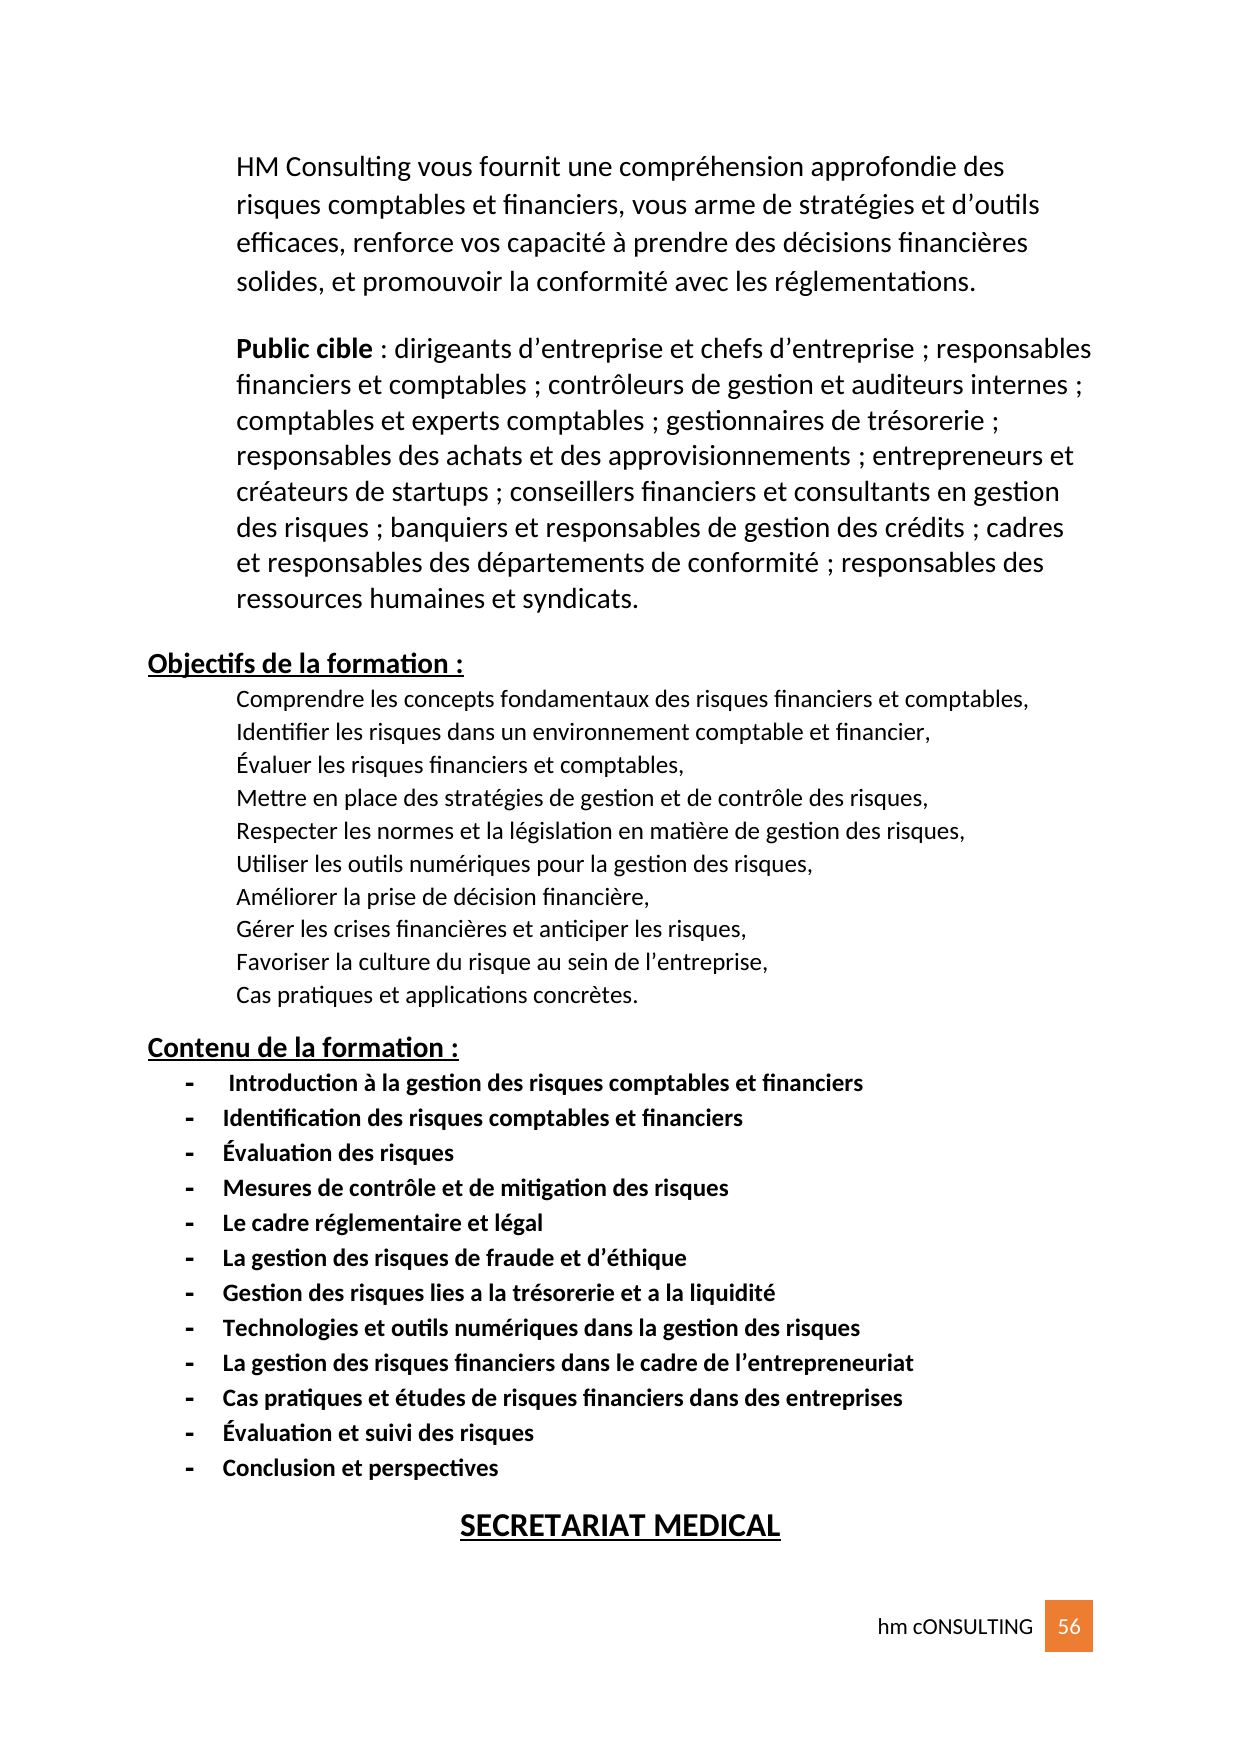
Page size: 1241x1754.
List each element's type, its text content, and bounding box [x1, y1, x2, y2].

text Identifier les risques dans un environnement comptable et financier, [236, 716, 1093, 747]
list Gestion des risques lies a la trésorerie et a la liquidité [185, 1277, 1093, 1308]
text Améliorer la prise de décision financière, [236, 881, 1093, 911]
list Cas pratiques et études de risques financiers dans des entreprises [185, 1382, 1093, 1413]
list Conclusion et perspectives [185, 1452, 1093, 1483]
text Comprendre les concepts fondamentaux des risques financiers et comptables, [236, 683, 1093, 714]
list Mesures de contrôle et de mitigation des risques [185, 1172, 1093, 1203]
list La gestion des risques financiers dans le cadre de l’entrepreneuriat [185, 1347, 1093, 1378]
text Objectifs de la formation : [148, 645, 1093, 680]
text Cas pratiques et applications concrètes. [236, 979, 1093, 1010]
list Identification des risques comptables et financiers [185, 1102, 1093, 1133]
text Respecter les normes et la législation en matière de gestion des risques, [236, 815, 1093, 845]
text Public cible : dirigeants d’entreprise et chefs d’entreprise ; responsables financiers et comptables ; contrôleurs de gestion et auditeurs internes ; comptables et experts comptables ; gestionnaires de trésorerie ; responsables des achats et des approvisionnements ; entrepreneurs et créateurs de startups ; conseillers financiers et consultants en gestion des risques ; banquiers et responsables de gestion des crédits ; cadres et responsables des départements de conformité ; responsables des ressources humaines et syndicats. [236, 331, 1093, 616]
list Le cadre réglementaire et légal [185, 1207, 1093, 1238]
list Évaluation et suivi des risques [185, 1417, 1093, 1448]
text SECRETARIAT MEDICAL [148, 1504, 1093, 1544]
list La gestion des risques de fraude et d’éthique [185, 1242, 1093, 1273]
text HM Consulting vous fournit une compréhension approfondie des risques comptables et financiers, vous arme de stratégies et d’outils efficaces, renforce vos capacité à prendre des décisions financières solides, et promouvoir la conformité avec les réglementations. [236, 148, 1093, 298]
text Utiliser les outils numériques pour la gestion des risques, [236, 848, 1093, 878]
text Évaluer les risques financiers et comptables, [236, 749, 1093, 779]
text Contenu de la formation : [148, 1029, 1093, 1064]
list Évaluation des risques [185, 1137, 1093, 1168]
text Gérer les crises financières et anticiper les risques, [236, 913, 1093, 944]
list Introduction à la gestion des risques comptables et financiers [185, 1067, 1093, 1098]
text Mettre en place des stratégies de gestion et de contrôle des risques, [236, 782, 1093, 812]
list Technologies et outils numériques dans la gestion des risques [185, 1312, 1093, 1343]
text Favoriser la culture du risque au sein de l’entreprise, [236, 946, 1093, 977]
